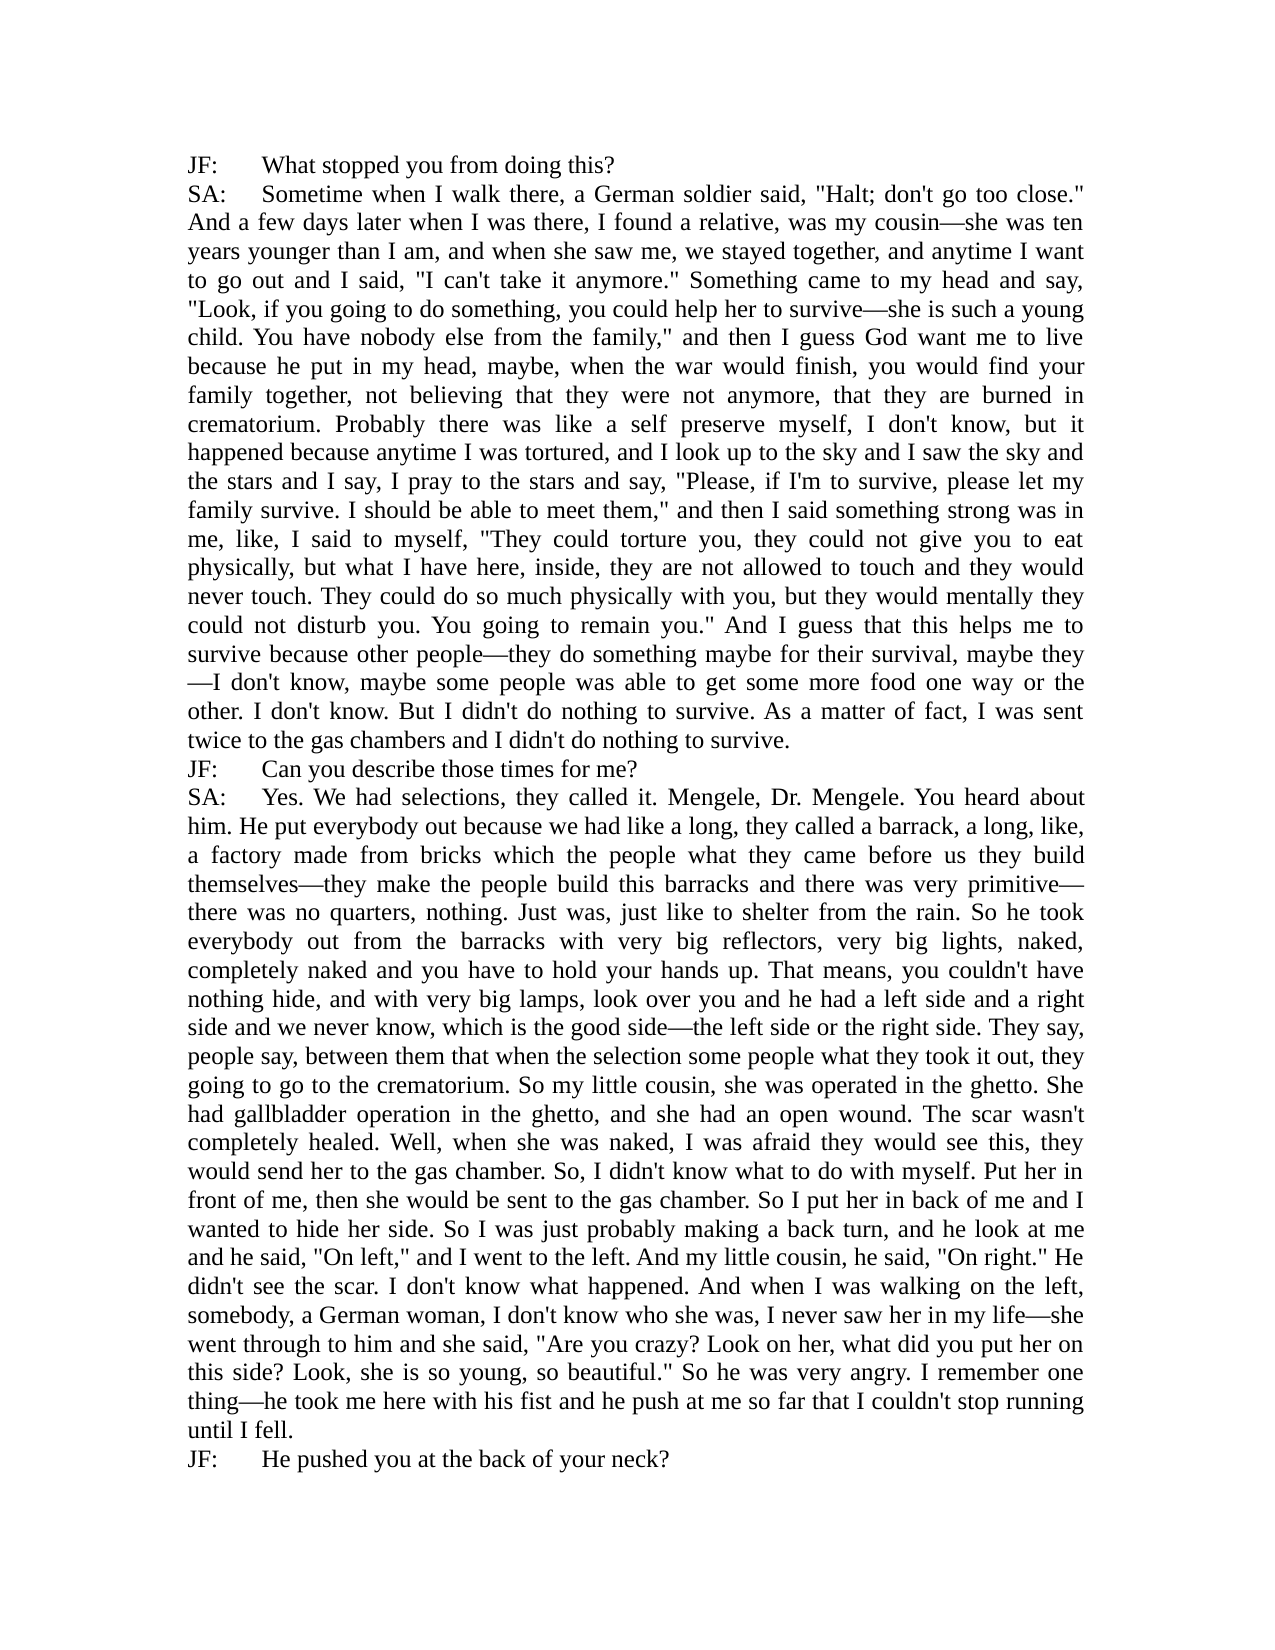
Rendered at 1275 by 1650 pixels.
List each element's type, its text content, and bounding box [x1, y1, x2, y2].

text JF: Can you describe those times for me? [187, 840, 1085, 869]
text JF: What stopped you from doing this? [187, 236, 1085, 265]
text SA: Sometime when I walk there, a German soldier said, "Halt; don't go too close." And a few days later when I was there, I found a relative, was my cousin—she was ten years younger than I am, and when she saw me, we stayed together, and anytime I want to go out and I said, "I can't take it anymore." Something came to my head and say, "Look, if you going to do something, you could help her to survive—she is such a young child. You have nobody else from the family," and then I guess God want me to live because he put in my head, maybe, when the war would finish, you would find your family together, not believing that they were not anymore, that they are burned in crematorium. Probably there was like a self preserve myself, I don't know, but it happened because anytime I was tortured, and I look up to the sky and I saw the sky and the stars and I say, I pray to the stars and say, "Please, if I'm to survive, please let my family survive. I should be able to meet them," and then I said something strong was in me, like, I said to myself, "They could torture you, they could not give you to eat physically, but what I have here, inside, they are not allowed to touch and they would never touch. They could do so much physically with you, but they would mentally they could not disturb you. You going to remain you." And I guess that this helps me to survive because other people—they do something maybe for their survival, maybe they—I don't know, maybe some people was able to get some more food one way or the other. I don't know. But I didn't do nothing to survive. As a matter of fact, I was sent twice to the gas chambers and I didn't do nothing to survive. [187, 265, 1085, 840]
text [187, 150, 1085, 236]
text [187, 869, 1085, 1472]
